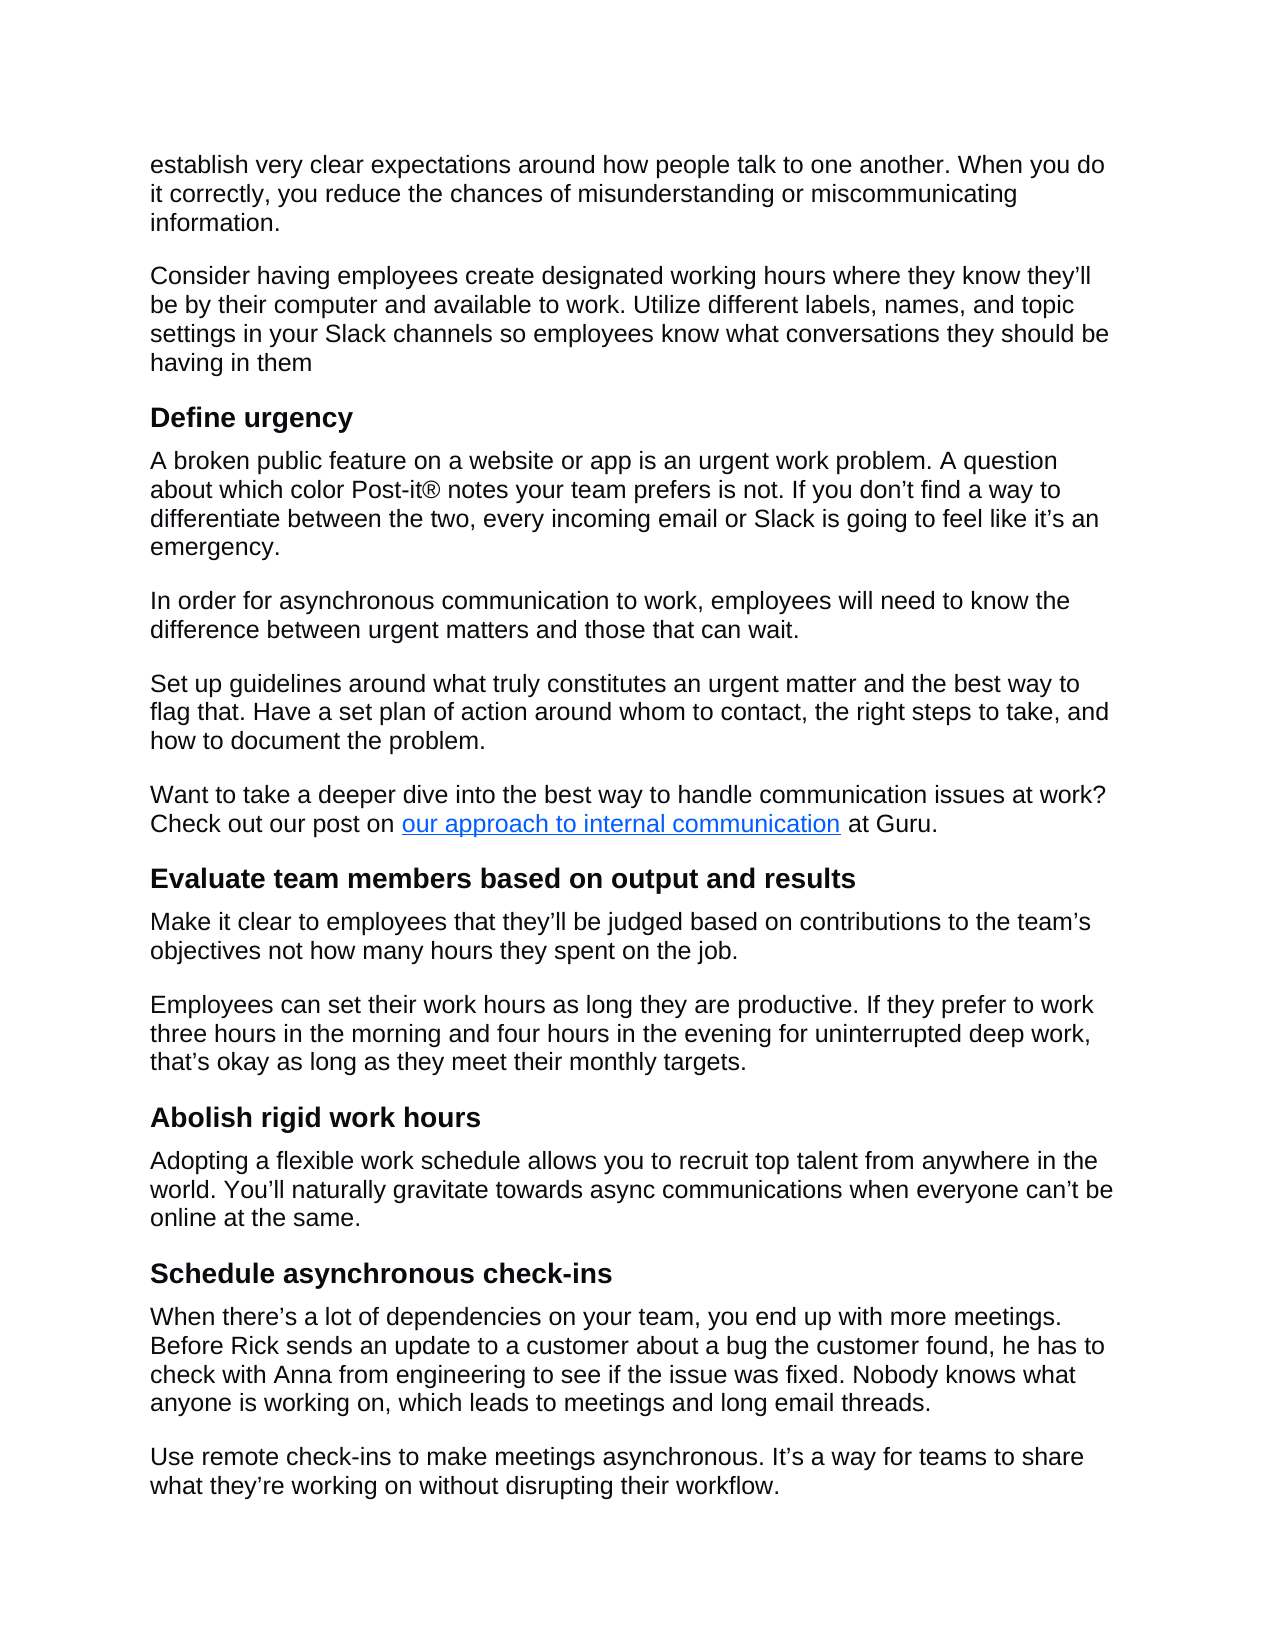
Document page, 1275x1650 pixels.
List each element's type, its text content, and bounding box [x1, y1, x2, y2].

text Evaluate team members based on output and results [150, 862, 1125, 895]
text Use remote check-ins to make meetings asynchronous. It’s a way for teams to share what they’re working on without disrupting their workflow. [150, 1442, 1125, 1499]
text Adopting a flexible work schedule allows you to recruit top talent from anywhere in the world. You’ll naturally gravitate towards async communications when everyone can’t be online at the same. [150, 1146, 1125, 1232]
text In order for asynchronous communication to work, employees will need to know the difference between urgent matters and those that can wait. [150, 586, 1125, 644]
text Employees can set their work hours as long they are productive. If they prefer to work three hours in the morning and four hours in the evening for uninterrupted deep work, that’s okay as long as they meet their monthly targets. [150, 990, 1125, 1076]
text Schedule asynchronous check-ins [150, 1257, 1125, 1289]
text Consider having employees create designated working hours where they know they’ll be by their computer and available to work. Utilize different labels, names, and topic settings in your Slack channels so employees know what conversations they should be having in them [150, 261, 1125, 376]
text When there’s a lot of dependencies on your team, you end up with more meetings. Before Rick sends an update to a customer about a bug the customer found, he has to check with Anna from engineering to see if the issue was fixed. Nobody knows what anyone is working on, which leads to meetings and long email threads. [150, 1302, 1125, 1417]
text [150, 150, 1125, 236]
text Abolish rigid work hours [150, 1101, 1125, 1133]
text Make it clear to employees that they’ll be judged based on contributions to the team’s objectives not how many hours they spent on the job. [150, 907, 1125, 965]
text A broken public feature on a website or app is an urgent work problem. A question about which color Post-it® notes your team prefers is not. If you don’t find a way to differentiate between the two, every incoming email or Slack is going to feel like it’s an emergency. [150, 446, 1125, 561]
text Define urgency [150, 401, 1125, 434]
text Want to take a deeper dive into the best way to handle communication issues at work? Check out our post on our approach to internal communication at Guru. [150, 780, 1125, 837]
text Set up guidelines around what truly constitutes an urgent matter and the best way to flag that. Have a set plan of action around whom to contact, the right steps to take, and how to document the problem. [150, 669, 1125, 755]
